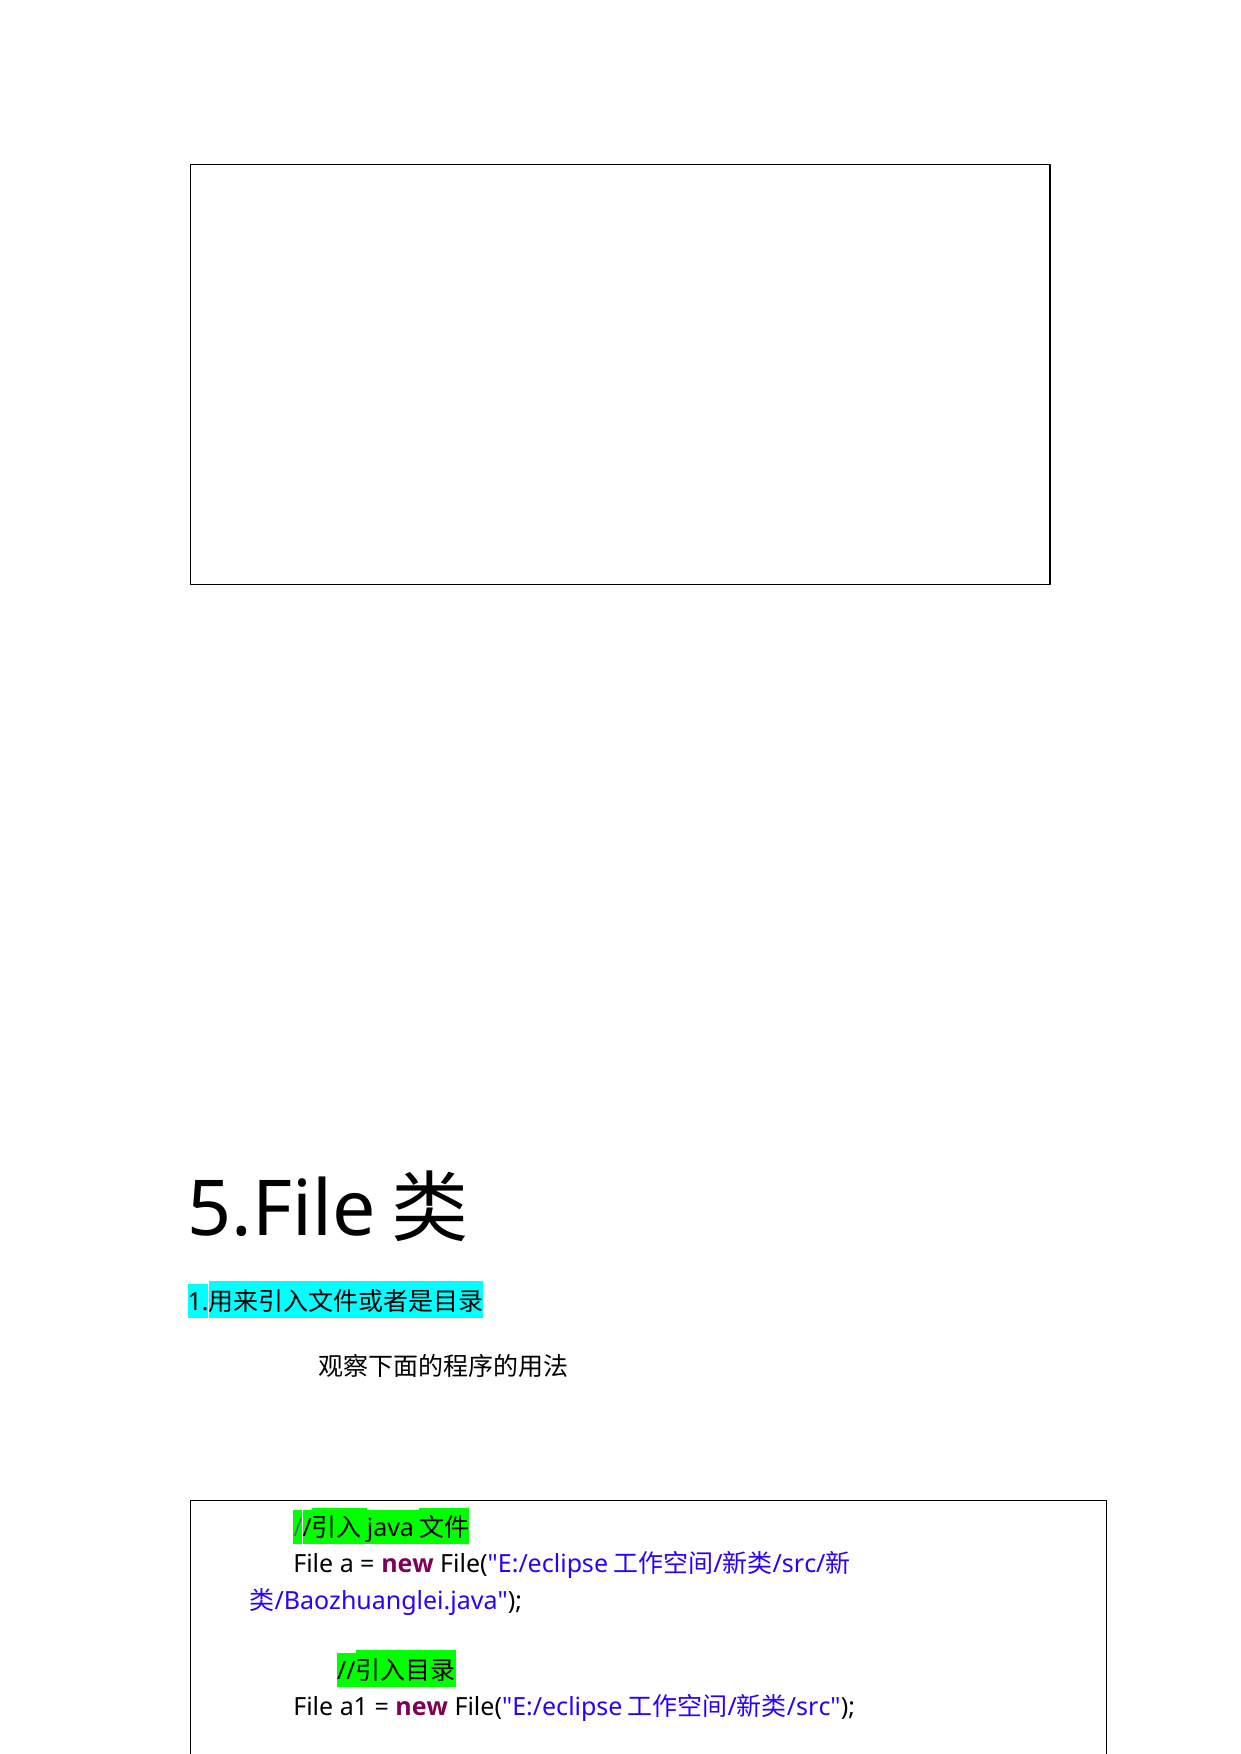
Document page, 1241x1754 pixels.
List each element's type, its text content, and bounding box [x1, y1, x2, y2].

text 观察下面的程序的用法 [275, 1332, 1053, 1397]
text 1.用来引入文件或者是目录 [187, 1267, 1053, 1332]
text 5.File类 [187, 1137, 1053, 1267]
